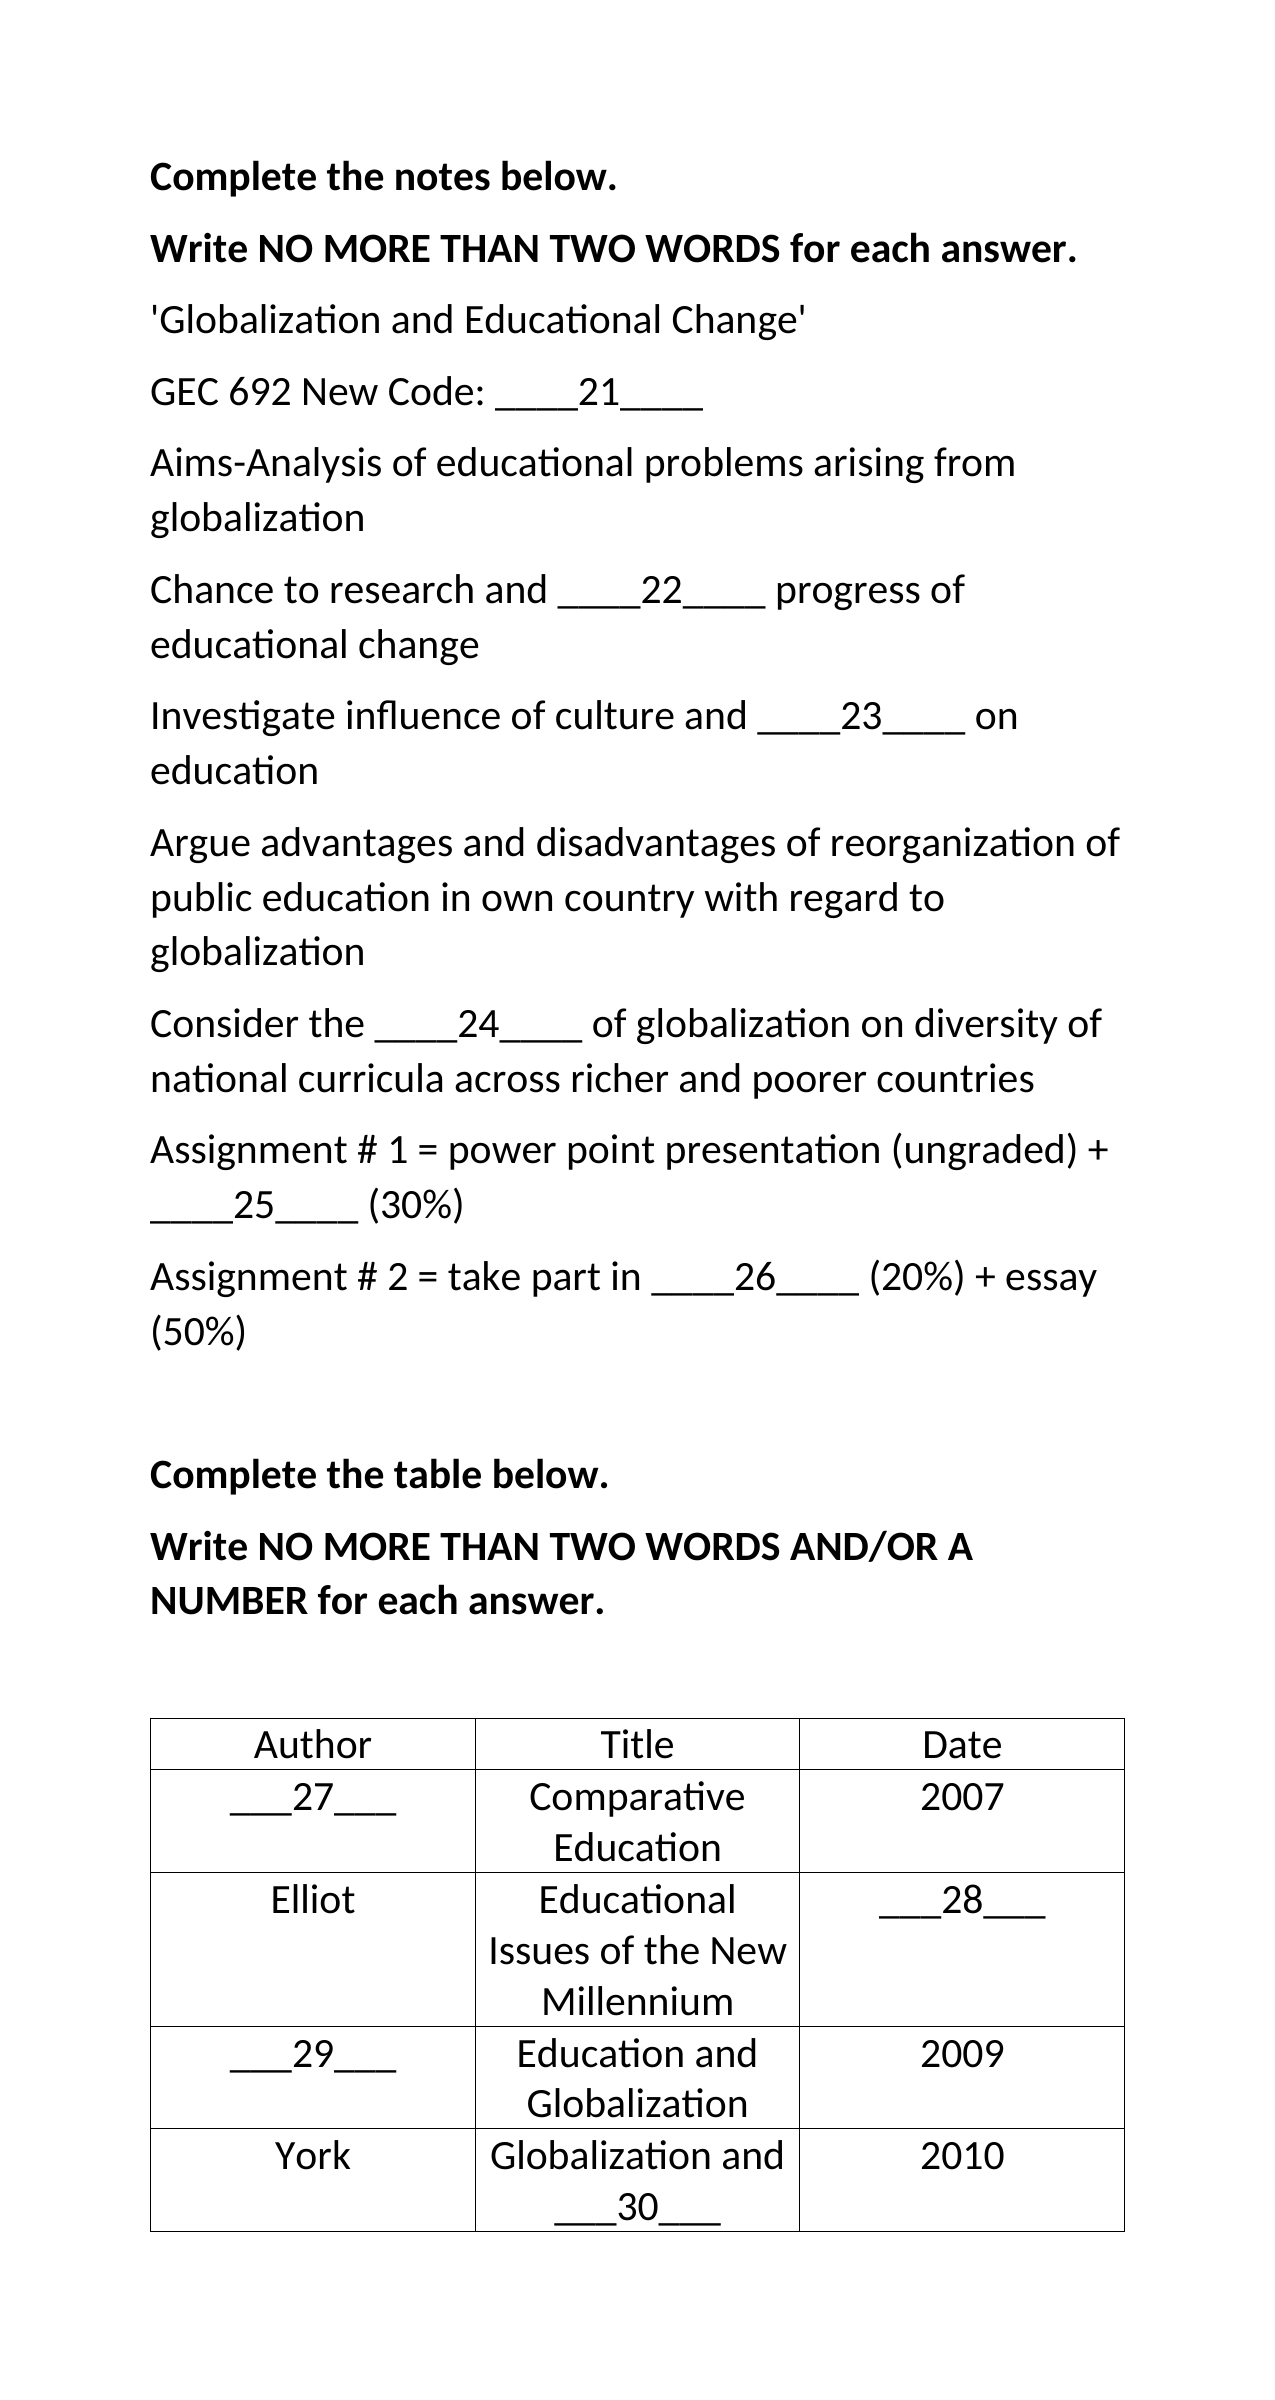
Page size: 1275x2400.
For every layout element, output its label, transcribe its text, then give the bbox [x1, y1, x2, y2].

text Complete the notes below. [150, 150, 1125, 201]
text Aims-Analysis of educational problems arising from globalization [150, 436, 1125, 542]
table_header Date [800, 1719, 1124, 1769]
table_cell York [151, 2129, 475, 2231]
text 'Globalization and Educational Change' [150, 293, 1125, 344]
text Consider the ____24____ of globalization on diversity of national curricula across richer and poorer countries [150, 997, 1125, 1103]
table_cell Elliot [151, 1873, 475, 2026]
table_cell 2009 [800, 2027, 1124, 2128]
table_cell Education and Globalization [476, 2027, 799, 2128]
table_cell Comparative Education [476, 1770, 799, 1872]
text GEC 692 New Code: ____21____ [150, 365, 1125, 416]
text Write NO MORE THAN TWO WORDS for each answer. [150, 222, 1125, 272]
text Assignment # 1 = power point presentation (ungraded) + ____25____ (30%) [150, 1123, 1125, 1229]
text Argue advantages and disadvantages of reorganization of public education in own country with regard to globalization [150, 816, 1125, 976]
table_cell ___28___ [800, 1873, 1124, 2026]
text Chance to research and ____22____ progress of educational change [150, 563, 1125, 668]
table_cell 2007 [800, 1770, 1124, 1872]
text Complete the table below. [150, 1448, 1125, 1499]
table_cell Educational Issues of the New Millennium [476, 1873, 799, 2026]
text Investigate influence of culture and ____23____ on education [150, 689, 1125, 795]
text Write NO MORE THAN TWO WORDS AND/OR A NUMBER for each answer. [150, 1519, 1125, 1625]
table_header Author [151, 1719, 475, 1769]
table_cell Globalization and ___30___ [476, 2129, 799, 2231]
table_cell 2010 [800, 2129, 1124, 2231]
text Assignment # 2 = take part in ____26____ (20%) + essay (50%) [150, 1250, 1125, 1356]
table_header Title [476, 1719, 799, 1769]
table_cell ___27___ [151, 1770, 475, 1872]
table_cell ___29___ [151, 2027, 475, 2128]
